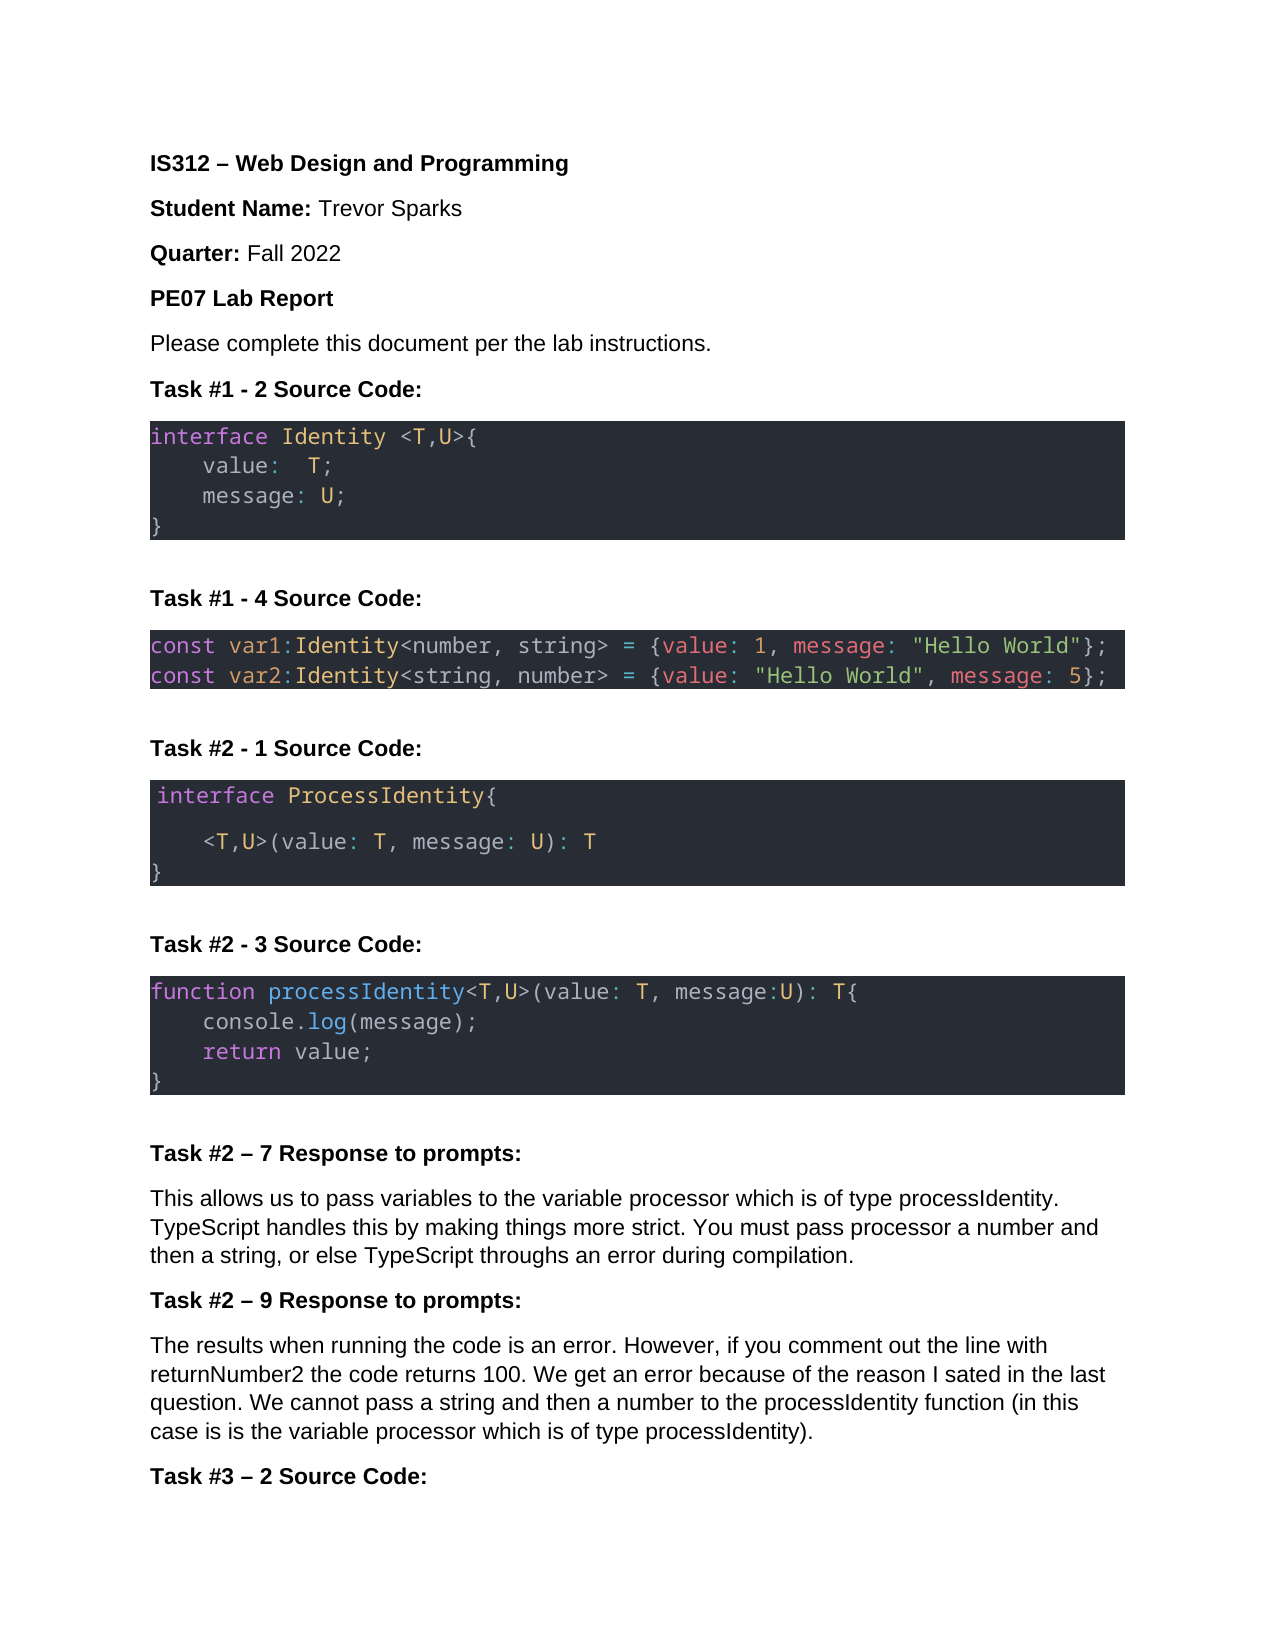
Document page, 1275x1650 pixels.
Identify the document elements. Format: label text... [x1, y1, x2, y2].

text return value; [150, 1036, 1125, 1065]
text Please complete this document per the lab instructions. [150, 330, 1125, 357]
text The results when running the code is an error. However, if you comment out the line with returnNumber2 the code returns 100. We get an error because of the reason I sated in the last question. We cannot pass a string and then a number to the processIdentity function (in this case is is the variable processor which is of type processIdentity). [150, 1332, 1125, 1444]
text message: U; [150, 480, 1125, 510]
text Task #2 – 7 Response to prompts: [150, 1140, 1125, 1167]
text PE07 Lab Report [150, 285, 1125, 312]
text Task #1 - 2 Source Code: [150, 376, 1125, 402]
text const var2:Identity<string, number> = {value: "Hello World", message: 5}; [150, 660, 1125, 689]
text Task #2 – 9 Response to prompts: [150, 1287, 1125, 1314]
text value: T; [150, 450, 1125, 480]
text function processIdentity<T,U>(value: T, message:U): T{ [150, 976, 1125, 1006]
text Quarter: Fall 2022 [150, 240, 1125, 267]
text Task #2 - 1 Source Code: [150, 735, 1125, 761]
text Task #3 – 2 Source Code: [150, 1463, 1125, 1489]
text } [150, 510, 1125, 540]
text } [150, 1065, 1125, 1095]
text console.log(message); [150, 1006, 1125, 1036]
text This allows us to pass variables to the variable processor which is of type processIdentity. TypeScript handles this by making things more strict. You must pass processor a number and then a string, or else TypeScript throughs an error during compilation. [150, 1185, 1125, 1269]
text Task #2 - 3 Source Code: [150, 931, 1125, 957]
text IS312 – Web Design and Programming [150, 150, 1125, 176]
text interface Identity <T,U>{ [150, 421, 1125, 450]
text } [150, 856, 1125, 886]
text Student Name: Trevor Sparks [150, 195, 1125, 221]
text Task #1 - 4 Source Code: [150, 585, 1125, 611]
text interface ProcessIdentity{ [150, 780, 1125, 809]
text <T,U>(value: T, message: U): T [150, 826, 1125, 856]
text const var1:Identity<number, string> = {value: 1, message: "Hello World"}; [150, 630, 1125, 660]
